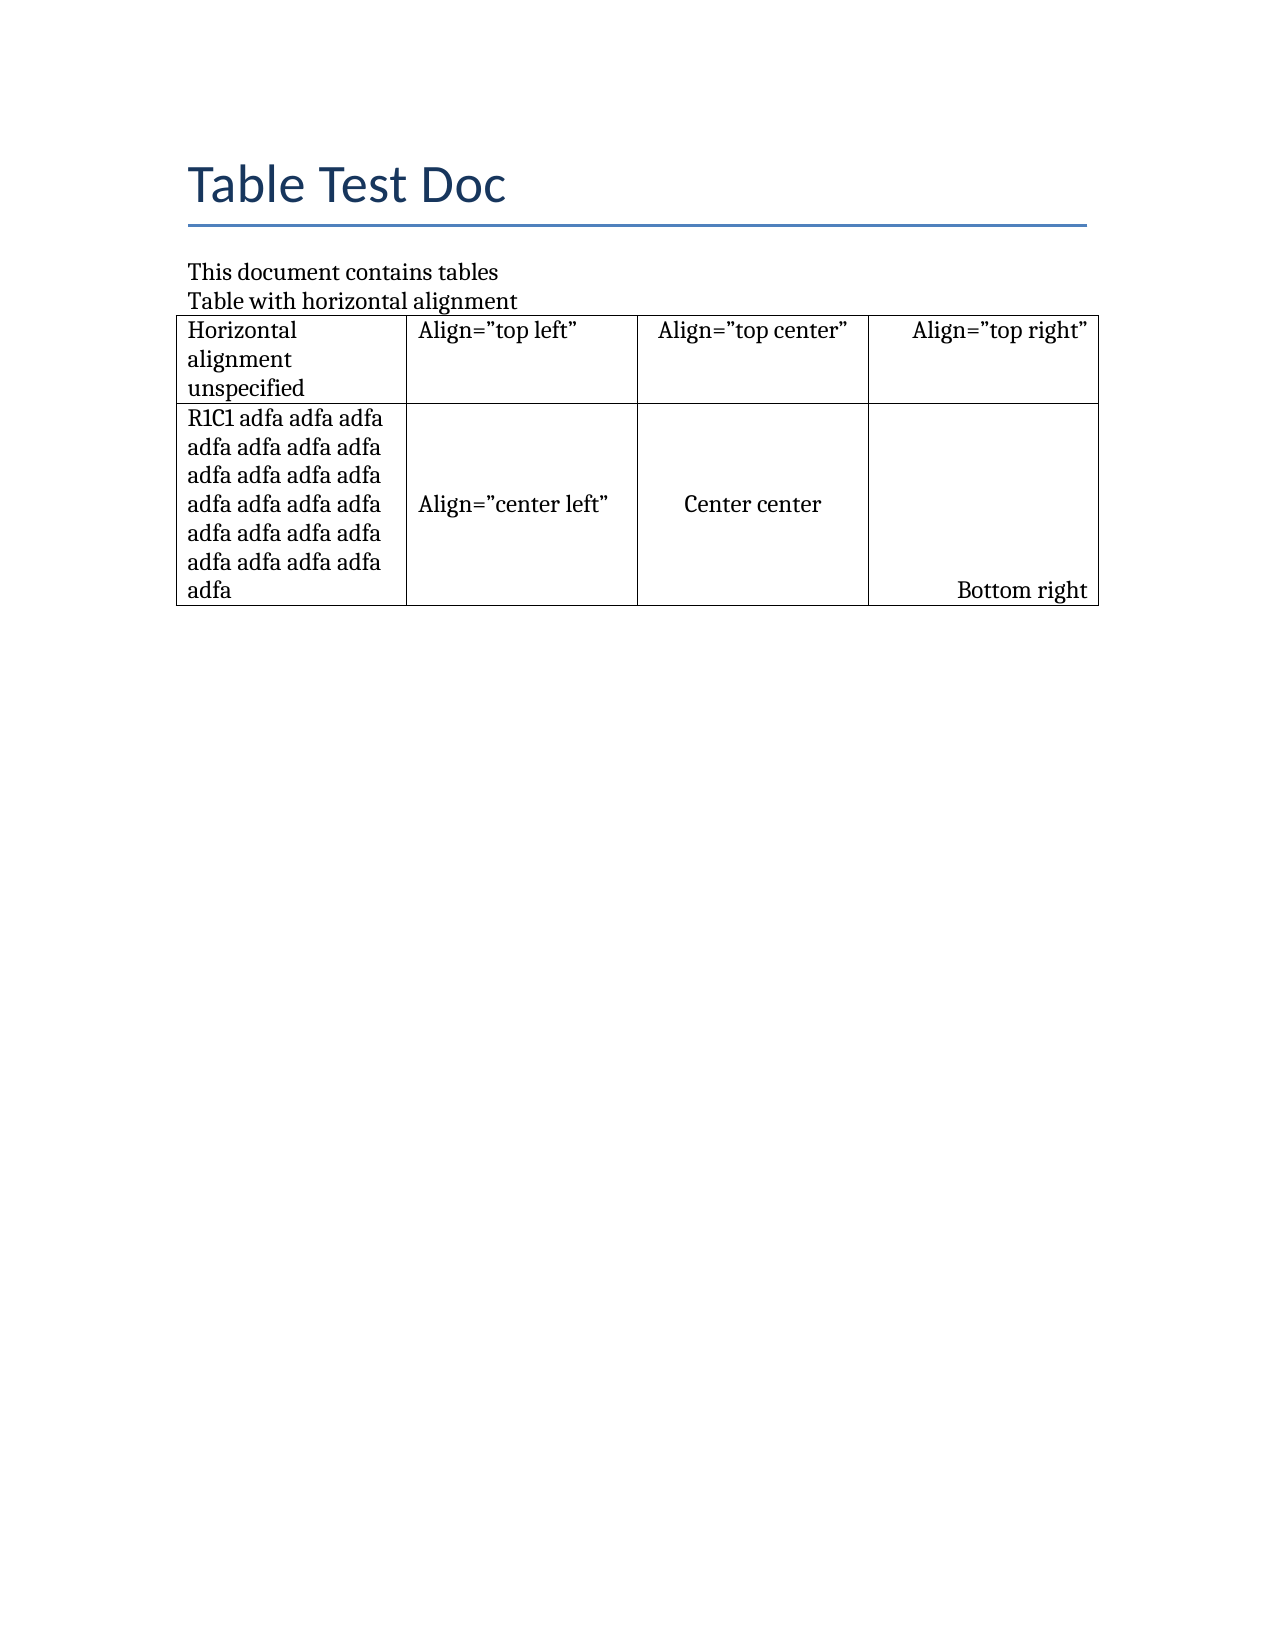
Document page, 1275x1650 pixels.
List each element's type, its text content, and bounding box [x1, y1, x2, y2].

table_cell Center center [638, 404, 868, 605]
text Table with horizontal alignment [187, 287, 1087, 315]
table_header Align=”top left” [407, 316, 637, 403]
table_cell Bottom right [869, 404, 1098, 605]
table_header Horizontal alignment unspecified [177, 316, 406, 403]
title Table Test Doc [187, 150, 1087, 227]
table_cell R1C1 adfa adfa adfa adfa adfa adfa adfa adfa adfa adfa adfa adfa adfa adfa adfa adfa adfa adfa adfa adfa adfa adfa adfa adfa [177, 404, 406, 605]
table_header Align=”top center” [638, 316, 868, 403]
table_cell Align=”center left” [407, 404, 637, 605]
table_header Align=”top right” [869, 316, 1098, 403]
text This document contains tables [187, 258, 1087, 287]
